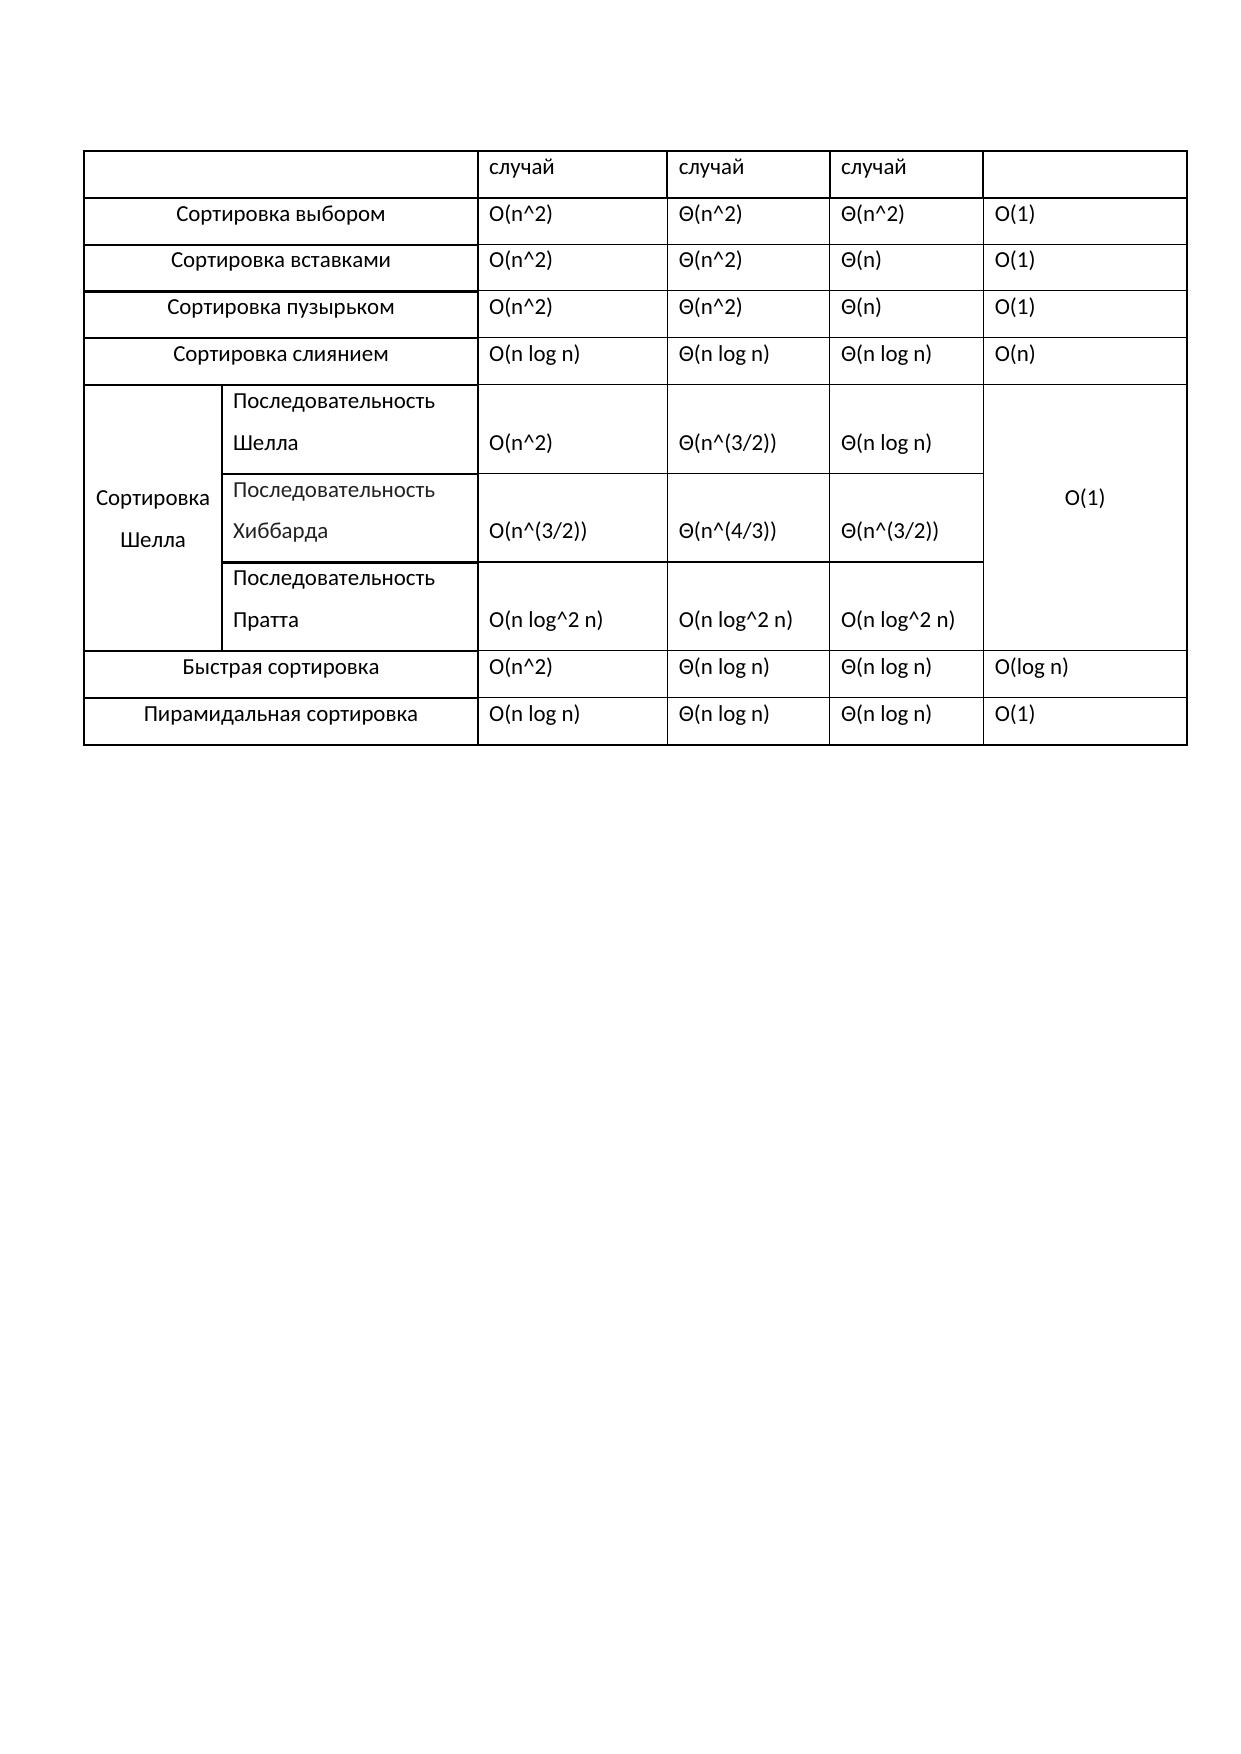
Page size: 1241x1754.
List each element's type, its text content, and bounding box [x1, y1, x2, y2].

table_cell Θ(n^2) [668, 291, 829, 337]
table_cell O(n) [984, 338, 1186, 384]
table_cell O(n log^2 n) [479, 563, 667, 650]
table_cell O(1) [984, 199, 1186, 243]
table_cell O(n^2) [479, 291, 667, 337]
table_cell Θ(n log n) [668, 338, 829, 384]
table_cell Сортировка слиянием [85, 339, 477, 384]
table_cell Θ(n^(3/2)) [830, 474, 983, 561]
table_cell O(1) [984, 698, 1186, 744]
table_cell O(n^2) [479, 651, 667, 697]
table_cell Наихудший случай [479, 152, 666, 197]
table_cell Θ(n log n) [830, 385, 983, 473]
table_cell Сортировка выбором [85, 199, 477, 243]
table_cell O(1) [984, 385, 1186, 650]
table_cell O(n log^2 n) [668, 563, 829, 650]
table_cell Последовательность Пратта [223, 564, 477, 650]
table_cell Последовательность Хиббарда [223, 475, 477, 561]
table_cell Последовательность Шелла [223, 386, 477, 473]
table_cell Пирамидальная сортировка [85, 699, 477, 744]
table_cell O(n^2) [479, 199, 667, 243]
table_cell Средний случай [668, 152, 829, 197]
table_cell Θ(n^(4/3)) [668, 474, 829, 561]
table_cell Быстрая сортировка [85, 652, 477, 697]
table_cell Θ(n) [830, 291, 983, 337]
table_cell Сортировка вставками [85, 246, 477, 290]
table_cell Θ(n log n) [830, 651, 983, 697]
table_cell Θ(n log n) [668, 651, 829, 697]
table_cell Θ(n^2) [830, 199, 983, 243]
table_cell O(n log^2 n) [830, 563, 983, 650]
table_cell O(n^2) [479, 245, 667, 290]
table_cell O(n log n) [479, 338, 667, 384]
table_cell Θ(n log n) [830, 338, 983, 384]
table_cell Θ(n^(3/2)) [668, 385, 829, 473]
table_cell Θ(n log n) [830, 698, 983, 744]
table_cell Θ(n) [830, 245, 983, 290]
table_cell Θ(n^2) [668, 199, 829, 243]
table_cell Θ(n log n) [668, 698, 829, 744]
table_cell O(log n) [984, 651, 1186, 697]
table_cell O(n^(3/2)) [479, 474, 667, 561]
table_cell Сортировка пузырьком [85, 293, 477, 337]
table_cell O(1) [984, 291, 1186, 337]
table_cell Сортировка Шелла [85, 386, 221, 650]
table_cell Θ(n^2) [668, 245, 829, 290]
table_cell O(n^2) [479, 385, 667, 473]
table_cell O(n log n) [479, 698, 667, 744]
table_cell O(1) [984, 245, 1186, 290]
table_cell Лучший случай [831, 152, 982, 197]
